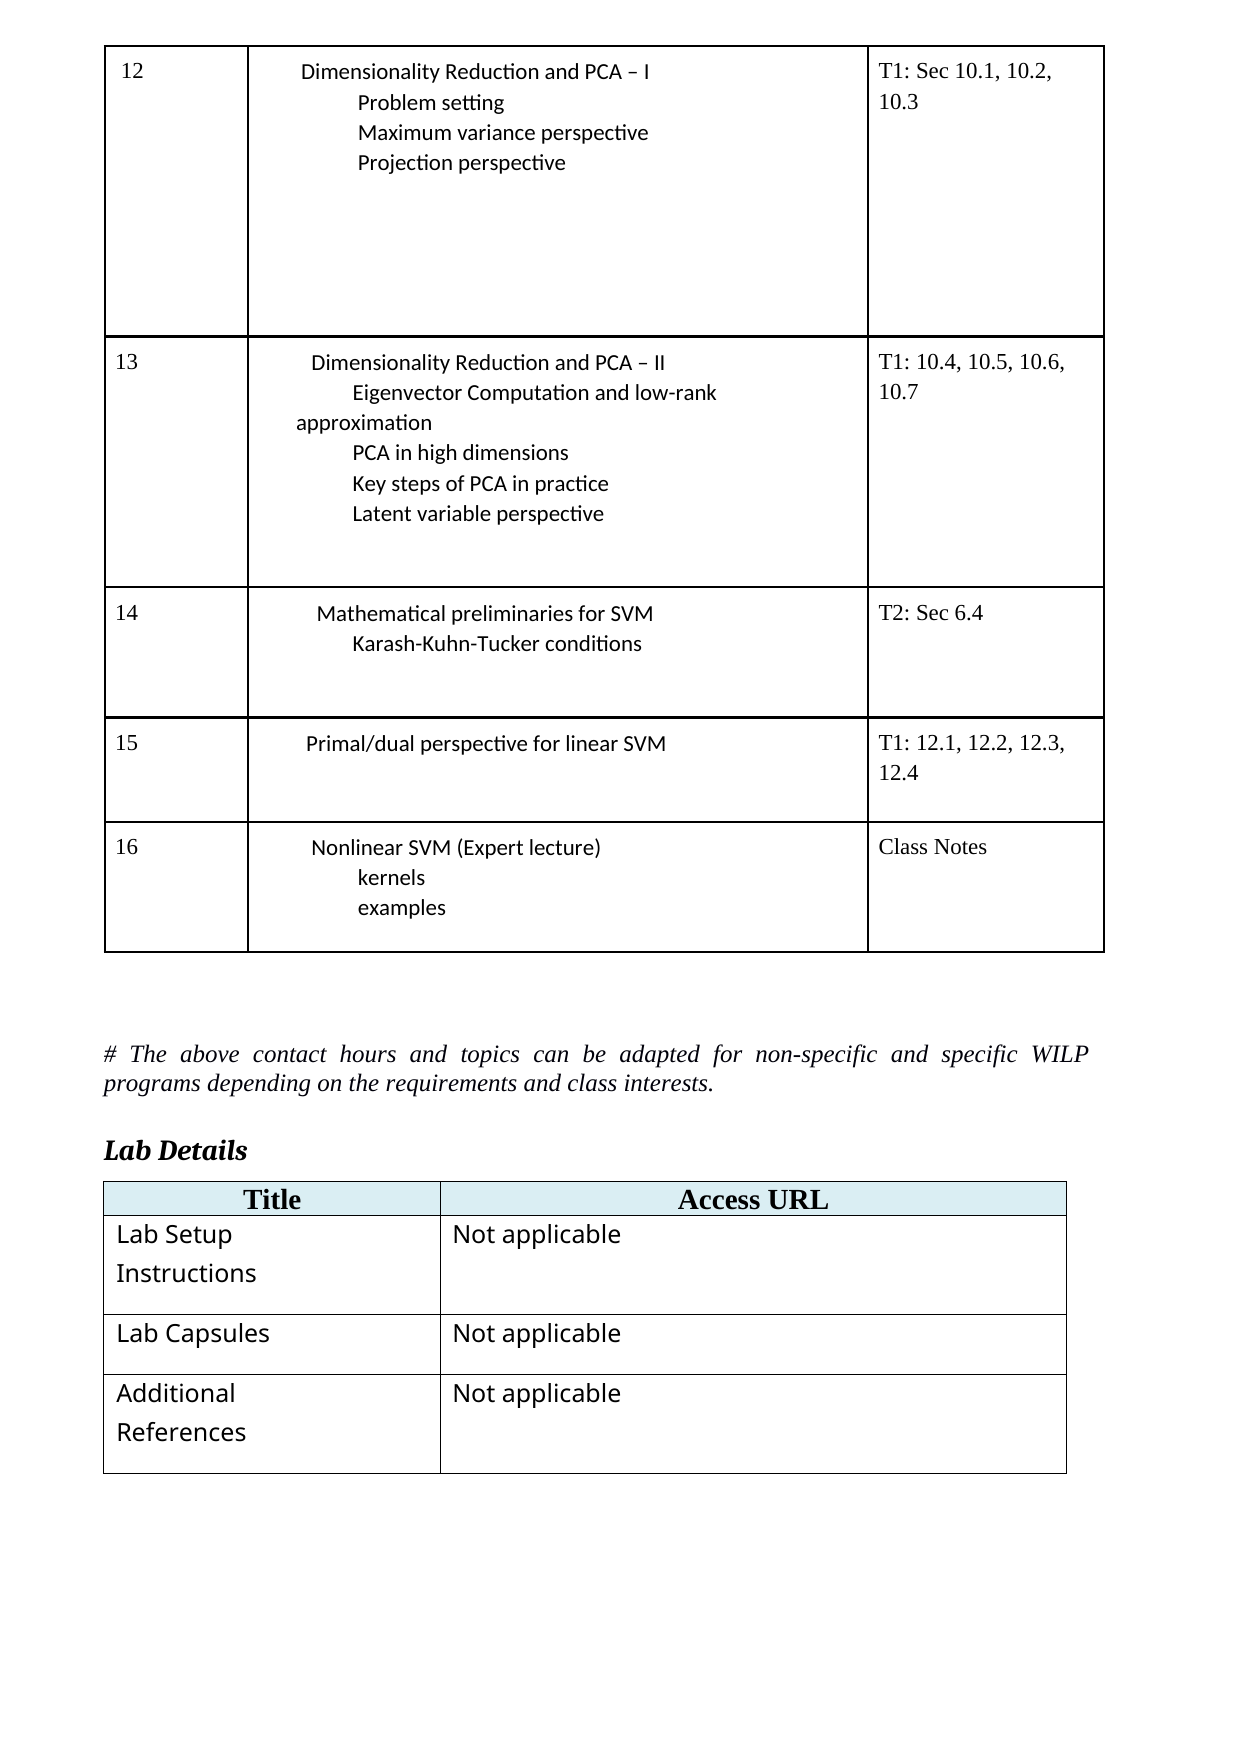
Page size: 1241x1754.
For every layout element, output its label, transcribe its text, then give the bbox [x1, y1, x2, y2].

table_cell T2: Sec 6.4 [869, 588, 1103, 716]
table_cell Not applicable [441, 1216, 1066, 1314]
table_cell Not applicable [441, 1375, 1066, 1473]
table_cell T1: Sec 10.1, 10.2, 10.3 [869, 47, 1103, 335]
table_cell Dimensionality Reduction and PCA – II Eigenvector Computation and low-rank approximation PCA in high dimensions Key steps of PCA in practice Latent variable perspective [249, 338, 867, 586]
table_cell Dimensionality Reduction and PCA – I Problem setting Maximum variance perspective Projection perspective [249, 47, 867, 335]
table_cell Primal/dual perspective for linear SVM [249, 719, 867, 821]
table_cell Lab Capsules [104, 1315, 440, 1374]
table_cell Mathematical preliminaries for SVM Karash-Kuhn-Tucker conditions [249, 588, 867, 716]
subtitle Lab Details [103, 1134, 1093, 1167]
table_header Title [104, 1182, 440, 1215]
table_cell T1: 10.4, 10.5, 10.6, 10.7 [869, 338, 1103, 586]
text # The above contact hours and topics can be adapted for non-specific and specific WILP programs depending on the requirements and class interests. [103, 1039, 1093, 1096]
table_cell Class Notes [869, 823, 1103, 951]
table_cell Lab Setup Instructions [104, 1216, 440, 1314]
table_header Access URL [441, 1182, 1066, 1215]
table_cell Not applicable [441, 1315, 1066, 1374]
table_cell Nonlinear SVM (Expert lecture) kernels examples [249, 823, 867, 951]
table_cell 16 [106, 823, 247, 951]
table_cell 14 [106, 588, 247, 716]
table_cell T1: 12.1, 12.2, 12.3, 12.4 [869, 719, 1103, 821]
table_cell Additional References [104, 1375, 440, 1473]
table_cell 13 [106, 338, 247, 586]
table_cell 12 [106, 47, 247, 335]
table_cell 15 [106, 719, 247, 821]
